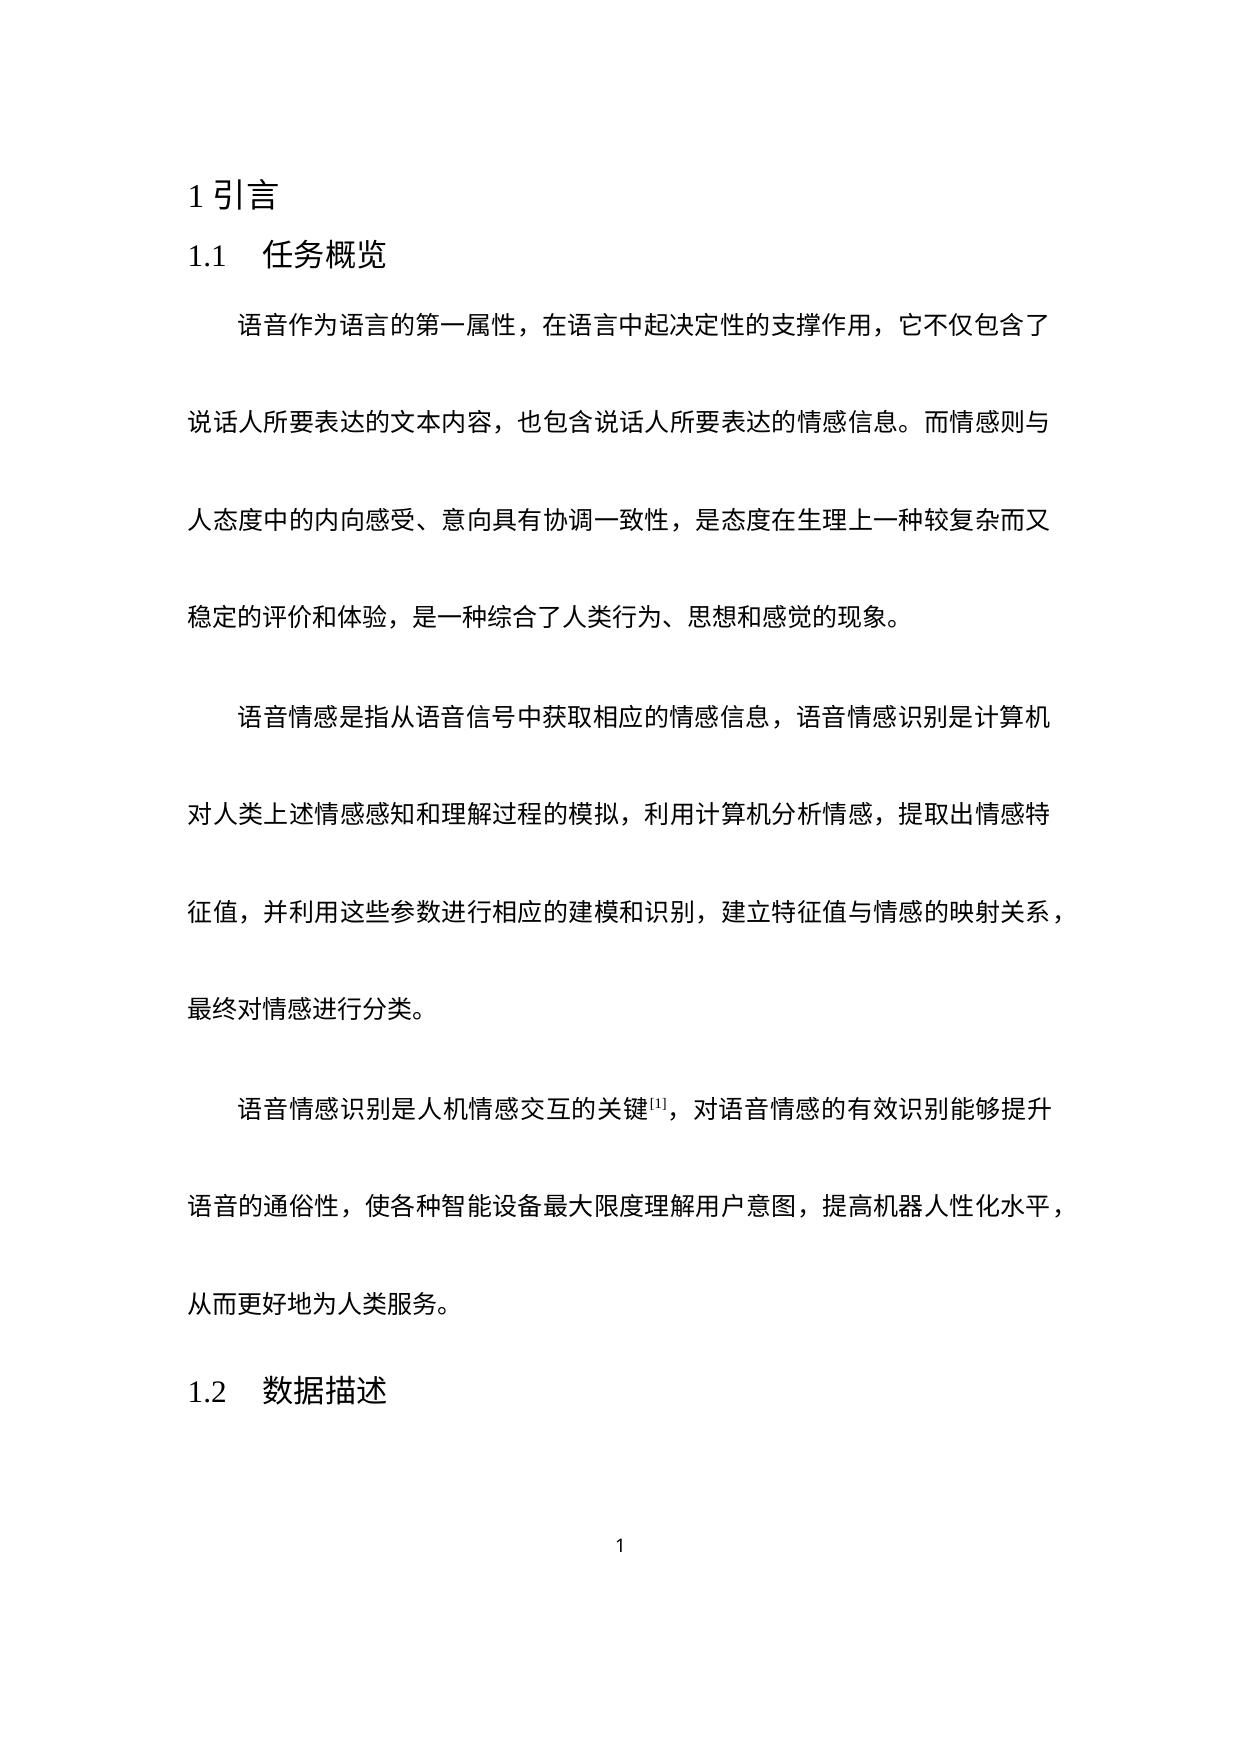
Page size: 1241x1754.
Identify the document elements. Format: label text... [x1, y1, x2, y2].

text 任务概览 [187, 233, 1053, 275]
text 语音情感是指从语音信号中获取相应的情感信息，语音情感识别是计算机对人类上述情感感知和理解过程的模拟，利用计算机分析情感，提取出情感特征值，并利用这些参数进行相应的建模和识别，建立特征值与情感的映射关系，最终对情感进行分类。 [187, 683, 1053, 1040]
text 语音作为语言的第一属性，在语言中起决定性的支撑作用，它不仅包含了说话人所要表达的文本内容，也包含说话人所要表达的情感信息。而情感则与人态度中的内向感受、意向具有协调一致性，是态度在生理上一种较复杂而又稳定的评价和体验，是一种综合了人类行为、思想和感觉的现象。 [187, 291, 1053, 648]
text 数据描述 [187, 1369, 1053, 1411]
text 引言 [187, 169, 1053, 217]
text 语音情感识别是人机情感交互的关键[1]，对语音情感的有效识别能够提升语音的通俗性，使各种智能设备最大限度理解用户意图，提高机器人性化水平，从而更好地为人类服务。 [187, 1075, 1053, 1335]
